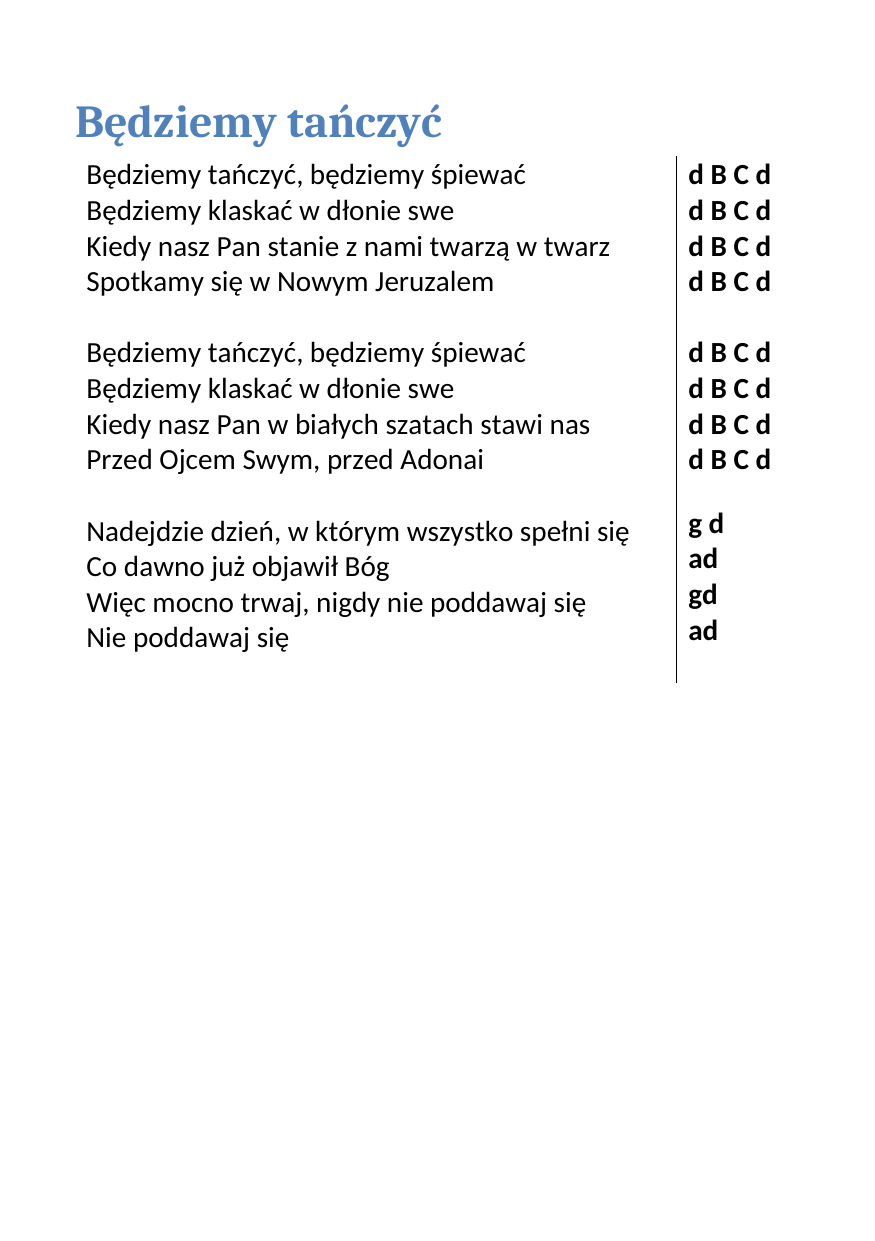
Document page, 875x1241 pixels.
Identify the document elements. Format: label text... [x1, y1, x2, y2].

table_header d B C d d B C d d B C d d B C d d B C d d B C d d B C d d B C d g d ad gd ad [677, 156, 874, 683]
subtitle Będziemy tańczyć [75, 96, 842, 148]
table_header Będziemy tańczyć, będziemy śpiewać Będziemy klaskać w dłonie swe Kiedy nasz Pan stanie z nami twarzą w twarz Spotkamy się w Nowym Jeruzalem Będziemy tańczyć, będziemy śpiewać Będziemy klaskać w dłonie swe Kiedy nasz Pan w białych szatach stawi nas Przed Ojcem Swym, przed Adonai Nadejdzie dzień, w którym wszystko spełni się Co dawno już objawił Bóg Więc mocno trwaj, nigdy nie poddawaj się Nie poddawaj się [75, 156, 676, 683]
